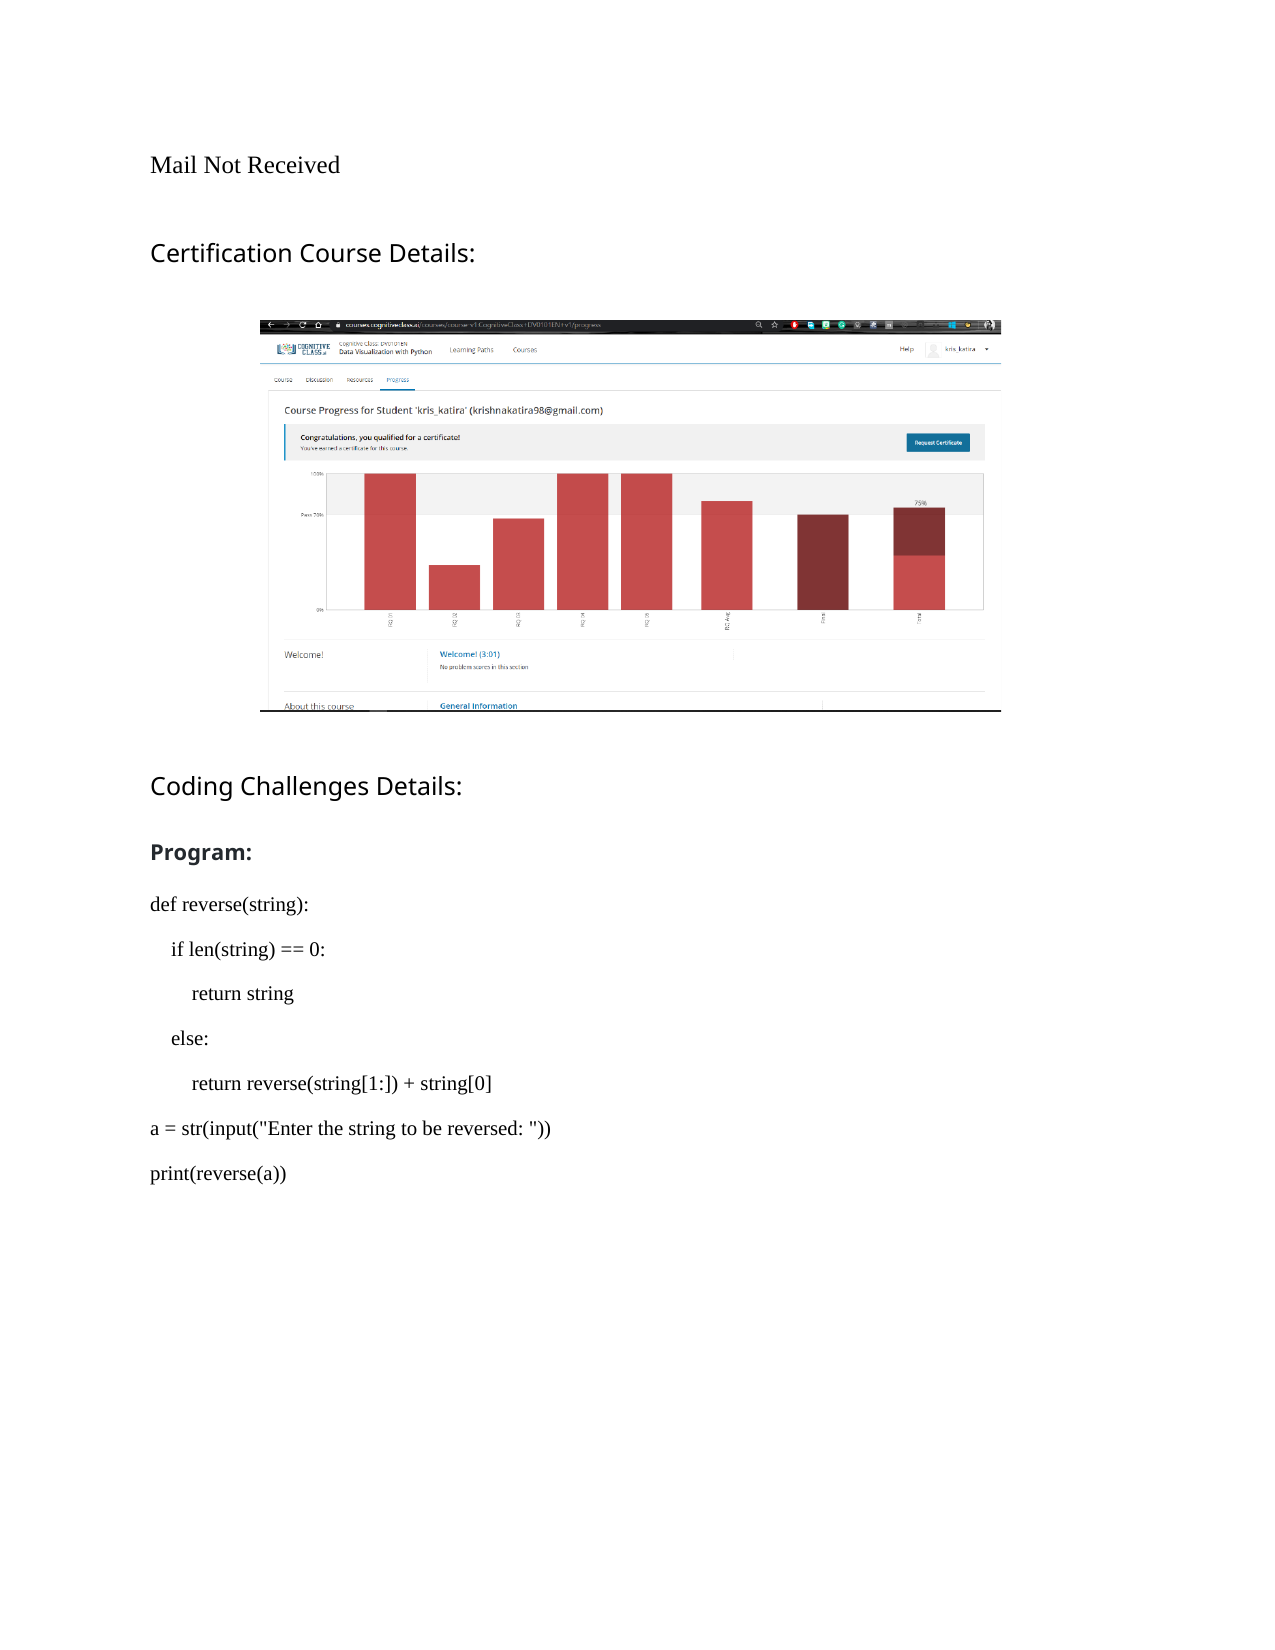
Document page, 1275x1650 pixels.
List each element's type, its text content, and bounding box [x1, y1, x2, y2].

text return string [150, 981, 1125, 1005]
text a = str(input("Enter the string to be reversed: ")) [150, 1116, 1125, 1140]
text Mail Not Received [150, 150, 1125, 211]
picture [260, 320, 1002, 712]
text else: [150, 1026, 1125, 1050]
text print(reverse(a)) [150, 1161, 1125, 1185]
text def reverse(string): [150, 892, 1125, 916]
text Program: [150, 837, 1125, 867]
text Certification Course Details: [150, 236, 1125, 270]
text return reverse(string[1:]) + string[0] [150, 1071, 1125, 1095]
text Coding Challenges Details: [150, 768, 1125, 802]
text if len(string) == 0: [150, 936, 1125, 961]
